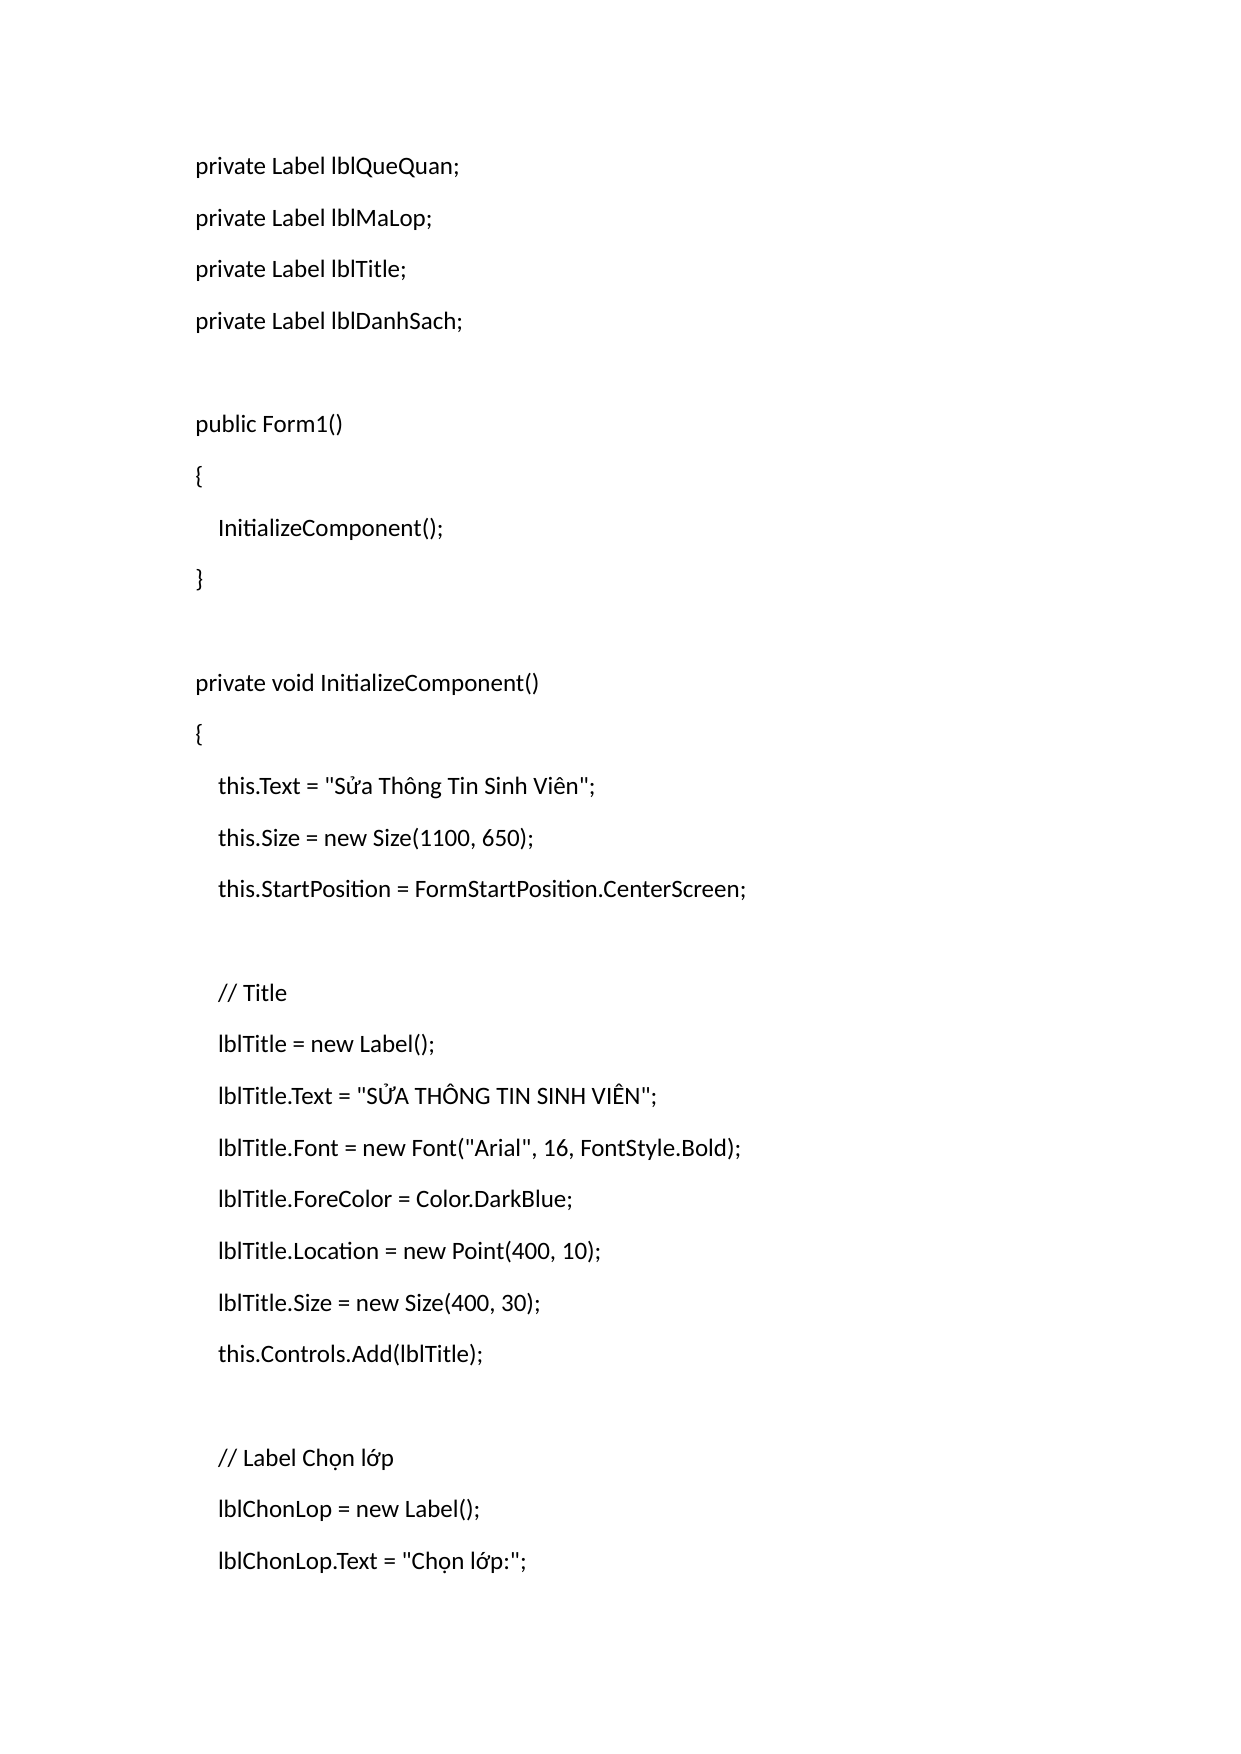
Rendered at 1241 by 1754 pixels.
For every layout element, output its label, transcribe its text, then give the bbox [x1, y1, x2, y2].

text lblTitle.Location = new Point(400, 10); [150, 1235, 1090, 1266]
text private Label lblDanhSach; [150, 305, 1090, 336]
text lblTitle.Font = new Font("Arial", 16, FontStyle.Bold); [150, 1132, 1090, 1162]
text lblTitle.Size = new Size(400, 30); [150, 1287, 1090, 1317]
text public Form1() [150, 408, 1090, 439]
text this.Size = new Size(1100, 650); [150, 822, 1090, 852]
text this.Controls.Add(lblTitle); [150, 1338, 1090, 1369]
text { [150, 460, 1090, 491]
text this.StartPosition = FormStartPosition.CenterScreen; [150, 873, 1090, 904]
text // Label Chọn lớp [150, 1442, 1090, 1472]
text lblChonLop.Text = "Chọn lớp:"; [150, 1545, 1090, 1576]
text InitializeComponent(); [150, 512, 1090, 542]
text private Label lblTitle; [150, 253, 1090, 284]
text lblChonLop = new Label(); [150, 1493, 1090, 1524]
text lblTitle = new Label(); [150, 1028, 1090, 1059]
text private Label lblQueQuan; [150, 150, 1090, 181]
text { [150, 718, 1090, 749]
text // Title [150, 977, 1090, 1007]
text lblTitle.Text = "SỬA THÔNG TIN SINH VIÊN"; [150, 1080, 1090, 1111]
text private void InitializeComponent() [150, 667, 1090, 697]
text private Label lblMaLop; [150, 202, 1090, 232]
text lblTitle.ForeColor = Color.DarkBlue; [150, 1183, 1090, 1214]
text this.Text = "Sửa Thông Tin Sinh Viên"; [150, 770, 1090, 801]
text } [150, 563, 1090, 594]
